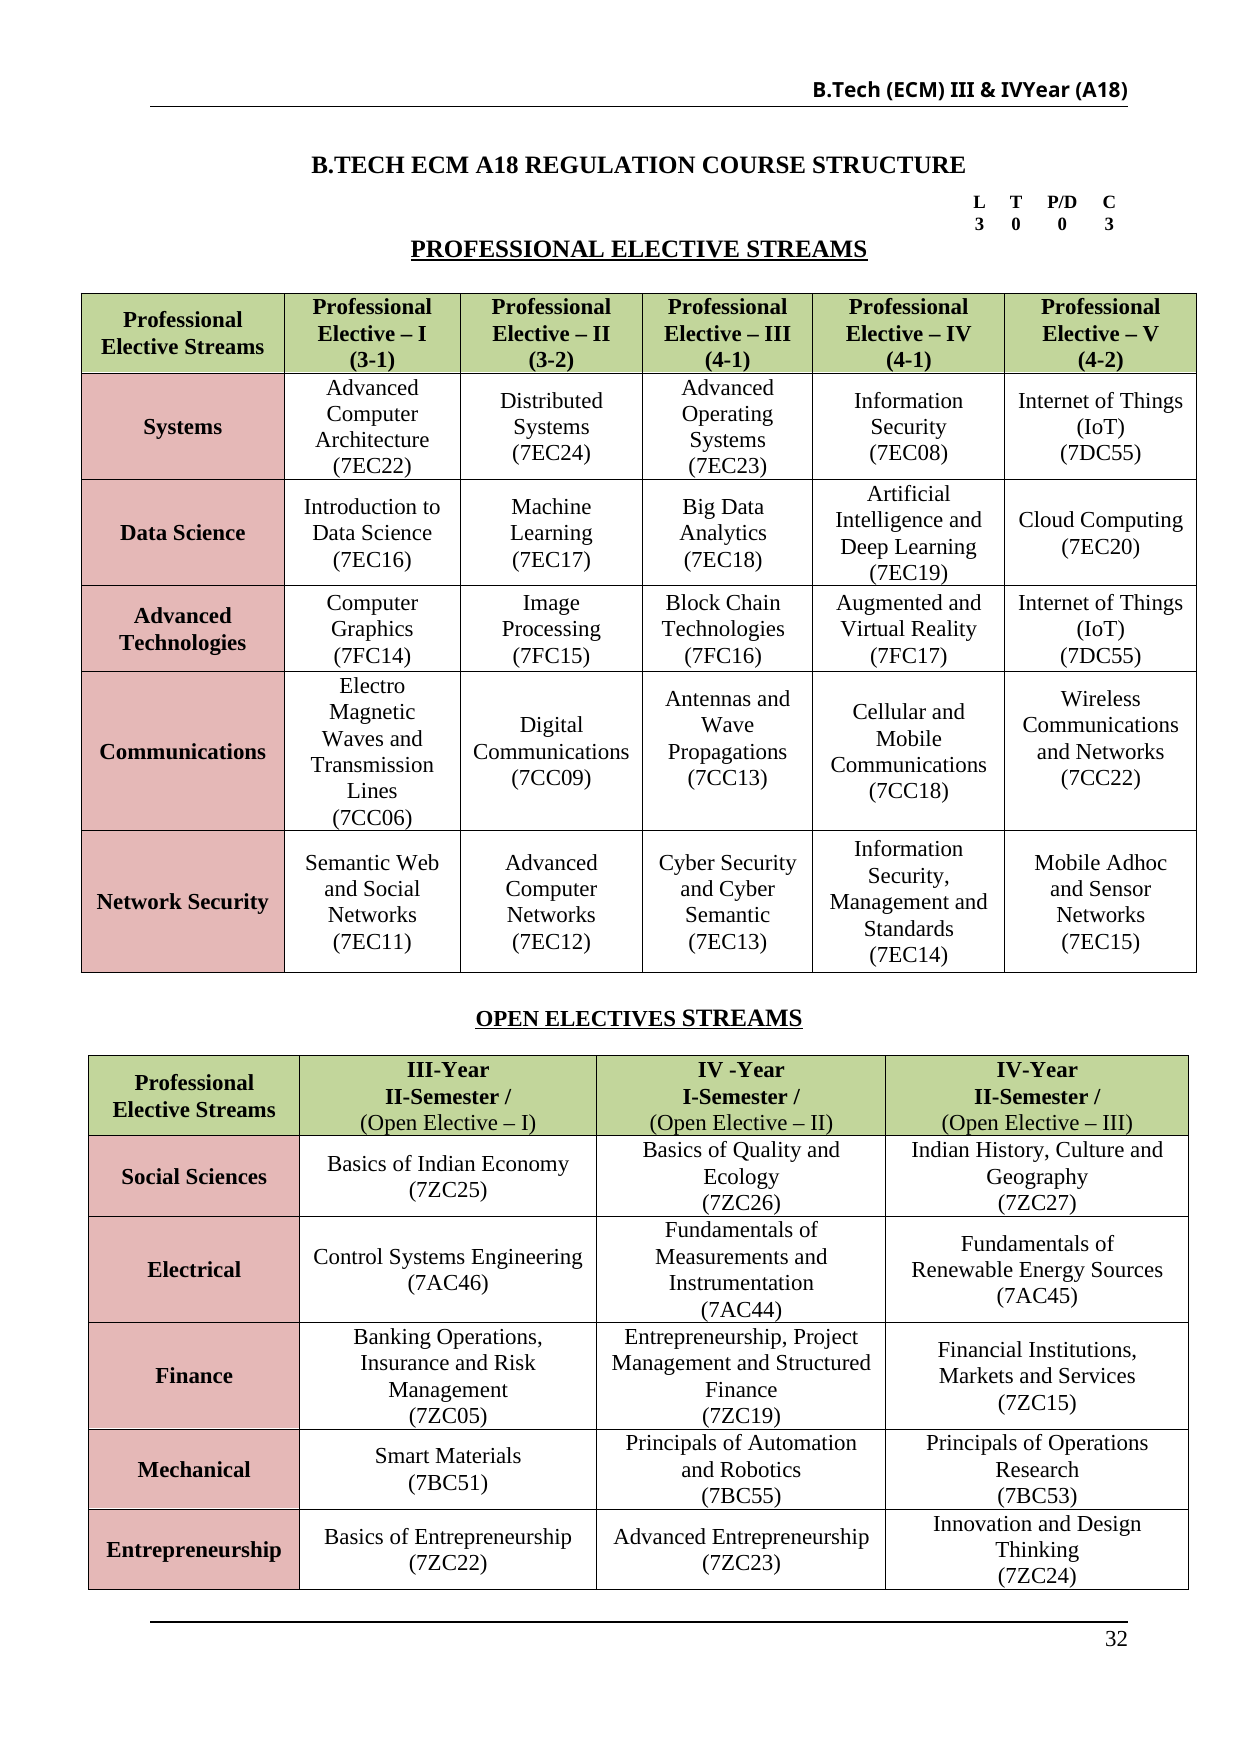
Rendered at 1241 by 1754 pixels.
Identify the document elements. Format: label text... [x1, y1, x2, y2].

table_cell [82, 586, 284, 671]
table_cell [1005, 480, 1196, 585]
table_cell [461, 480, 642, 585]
text B.TECH ECM A18 REGULATION COURSE STRUCTURE [150, 150, 1128, 179]
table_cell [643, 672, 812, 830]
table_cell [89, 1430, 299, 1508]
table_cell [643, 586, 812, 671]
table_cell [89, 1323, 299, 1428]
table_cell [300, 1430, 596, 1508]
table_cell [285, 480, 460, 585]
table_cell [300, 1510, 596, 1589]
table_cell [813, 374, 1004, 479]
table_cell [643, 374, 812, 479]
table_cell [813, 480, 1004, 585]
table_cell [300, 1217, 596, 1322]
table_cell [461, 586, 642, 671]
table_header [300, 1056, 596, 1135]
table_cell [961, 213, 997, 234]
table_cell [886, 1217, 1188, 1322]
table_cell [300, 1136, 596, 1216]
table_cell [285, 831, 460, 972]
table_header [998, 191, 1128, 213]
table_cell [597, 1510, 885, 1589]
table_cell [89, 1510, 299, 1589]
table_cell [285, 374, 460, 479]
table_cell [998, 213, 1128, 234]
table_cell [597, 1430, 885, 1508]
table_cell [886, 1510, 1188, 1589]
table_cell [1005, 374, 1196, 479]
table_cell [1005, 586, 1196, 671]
text PROFESSIONAL ELECTIVE STREAMS [150, 234, 1128, 263]
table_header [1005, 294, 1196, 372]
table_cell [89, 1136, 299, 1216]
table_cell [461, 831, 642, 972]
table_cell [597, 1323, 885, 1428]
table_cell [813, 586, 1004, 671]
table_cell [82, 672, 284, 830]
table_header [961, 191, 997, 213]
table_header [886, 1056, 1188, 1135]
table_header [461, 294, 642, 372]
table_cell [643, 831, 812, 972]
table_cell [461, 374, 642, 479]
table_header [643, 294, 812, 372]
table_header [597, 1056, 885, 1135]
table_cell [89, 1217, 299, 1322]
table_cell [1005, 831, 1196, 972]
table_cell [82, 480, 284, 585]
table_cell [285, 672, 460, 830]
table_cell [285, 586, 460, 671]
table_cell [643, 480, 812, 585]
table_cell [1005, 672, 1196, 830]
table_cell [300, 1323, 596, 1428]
text OPEN ELECTIVES STREAMS [150, 1003, 1128, 1032]
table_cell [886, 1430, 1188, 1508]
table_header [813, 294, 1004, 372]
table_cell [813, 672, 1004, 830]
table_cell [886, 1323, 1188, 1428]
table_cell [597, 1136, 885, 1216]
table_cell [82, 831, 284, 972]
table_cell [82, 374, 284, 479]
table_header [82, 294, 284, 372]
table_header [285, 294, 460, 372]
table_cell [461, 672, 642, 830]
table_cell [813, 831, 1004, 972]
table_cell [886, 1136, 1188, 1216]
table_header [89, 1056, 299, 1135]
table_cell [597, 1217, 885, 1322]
